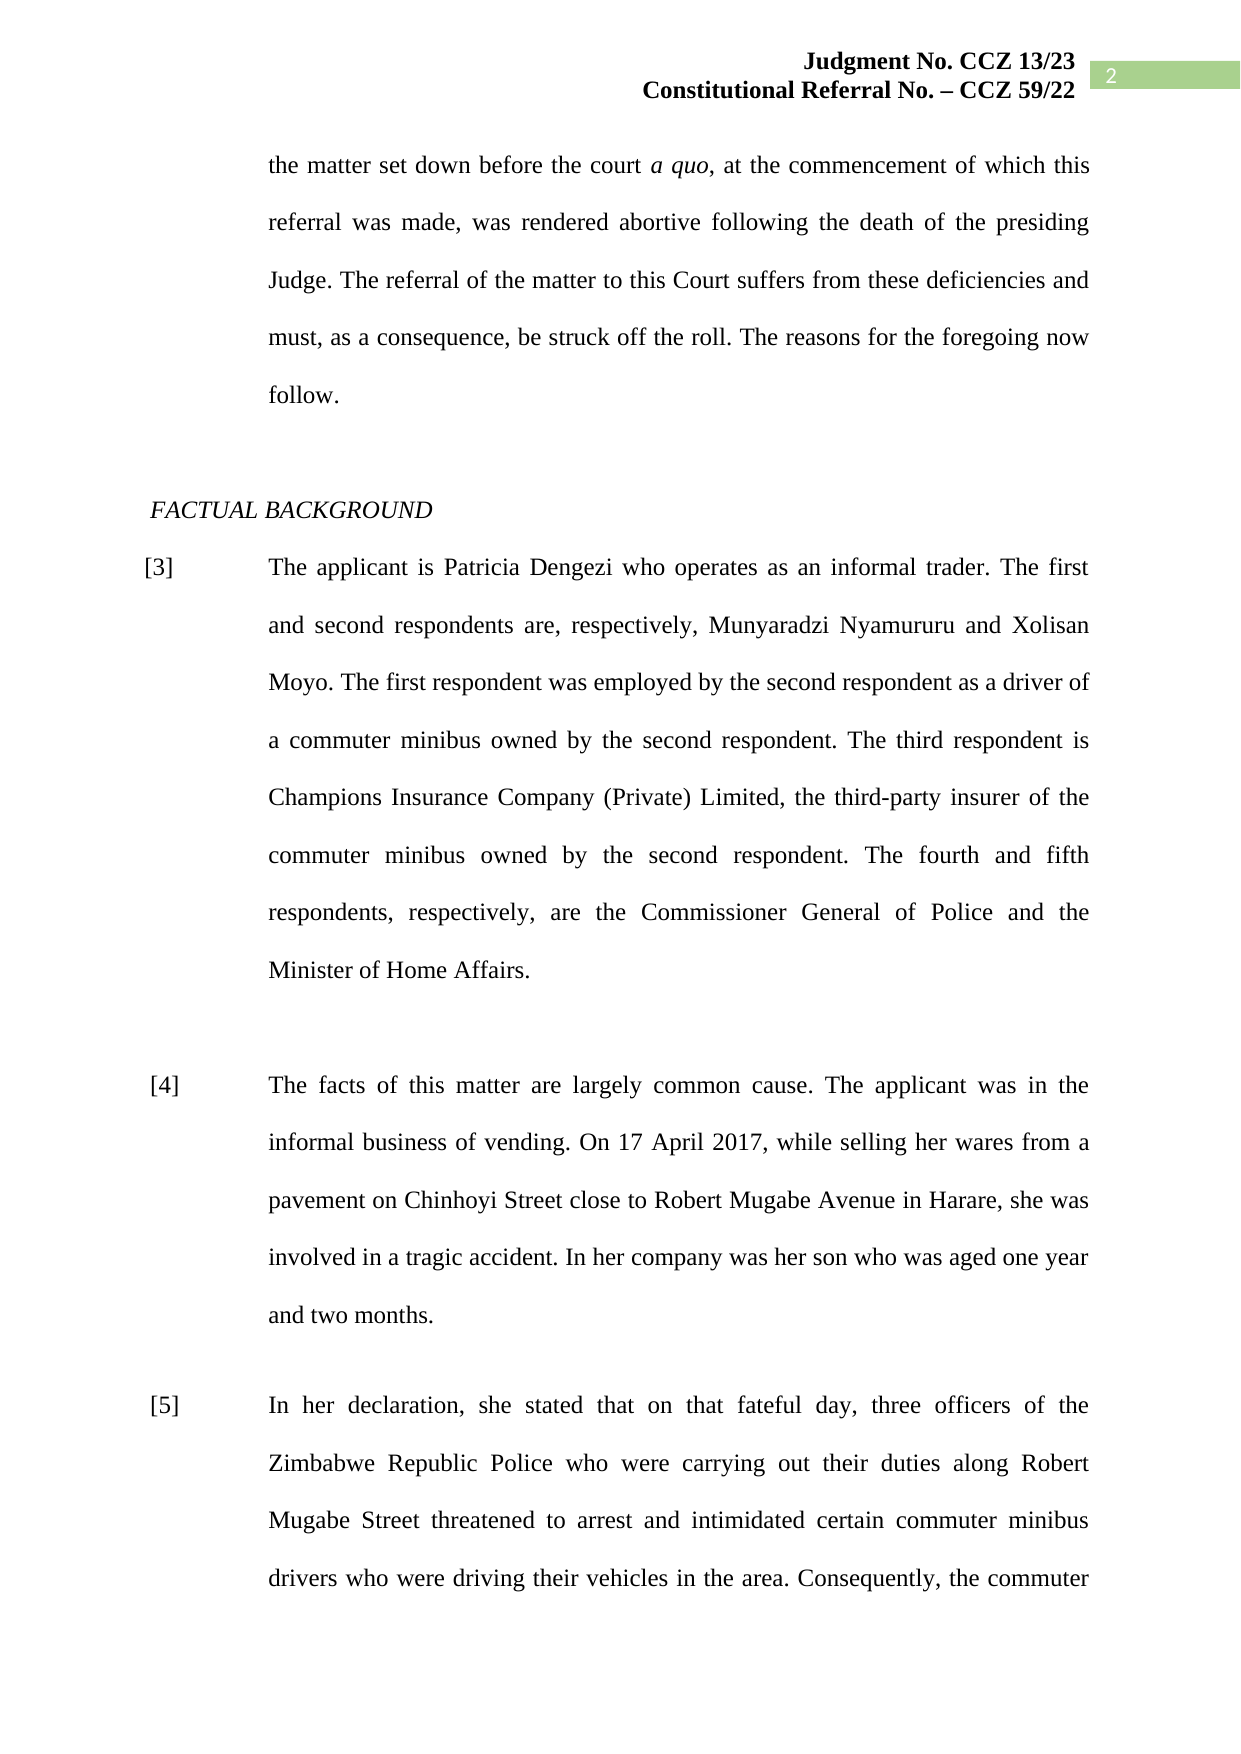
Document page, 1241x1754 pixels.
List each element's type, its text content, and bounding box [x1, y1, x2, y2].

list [150, 1391, 1090, 1592]
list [150, 150, 1090, 409]
list The facts of this matter are largely common cause. The applicant was in the informal business of vending. On 17 April 2017, while selling her wares from a pavement on Chinhoyi Street close to Robert Mugabe Avenue in Harare, she was involved in a tragic accident. In her company was her son who was aged one year and two months. [150, 1070, 1090, 1329]
list The applicant is Patricia Dengezi who operates as an informal trader. The first and second respondents are, respectively, Munyaradzi Nyamururu and Xolisan Moyo. The first respondent was employed by the second respondent as a driver of a commuter minibus owned by the second respondent. The third respondent is Champions Insurance Company (Private) Limited, the third-party insurer of the commuter minibus owned by the second respondent. The fourth and fifth respondents, respectively, are the Commissioner General of Police and the Minister of Home Affairs. [144, 552, 1090, 984]
text FACTUAL BACKGROUND [150, 495, 1090, 524]
